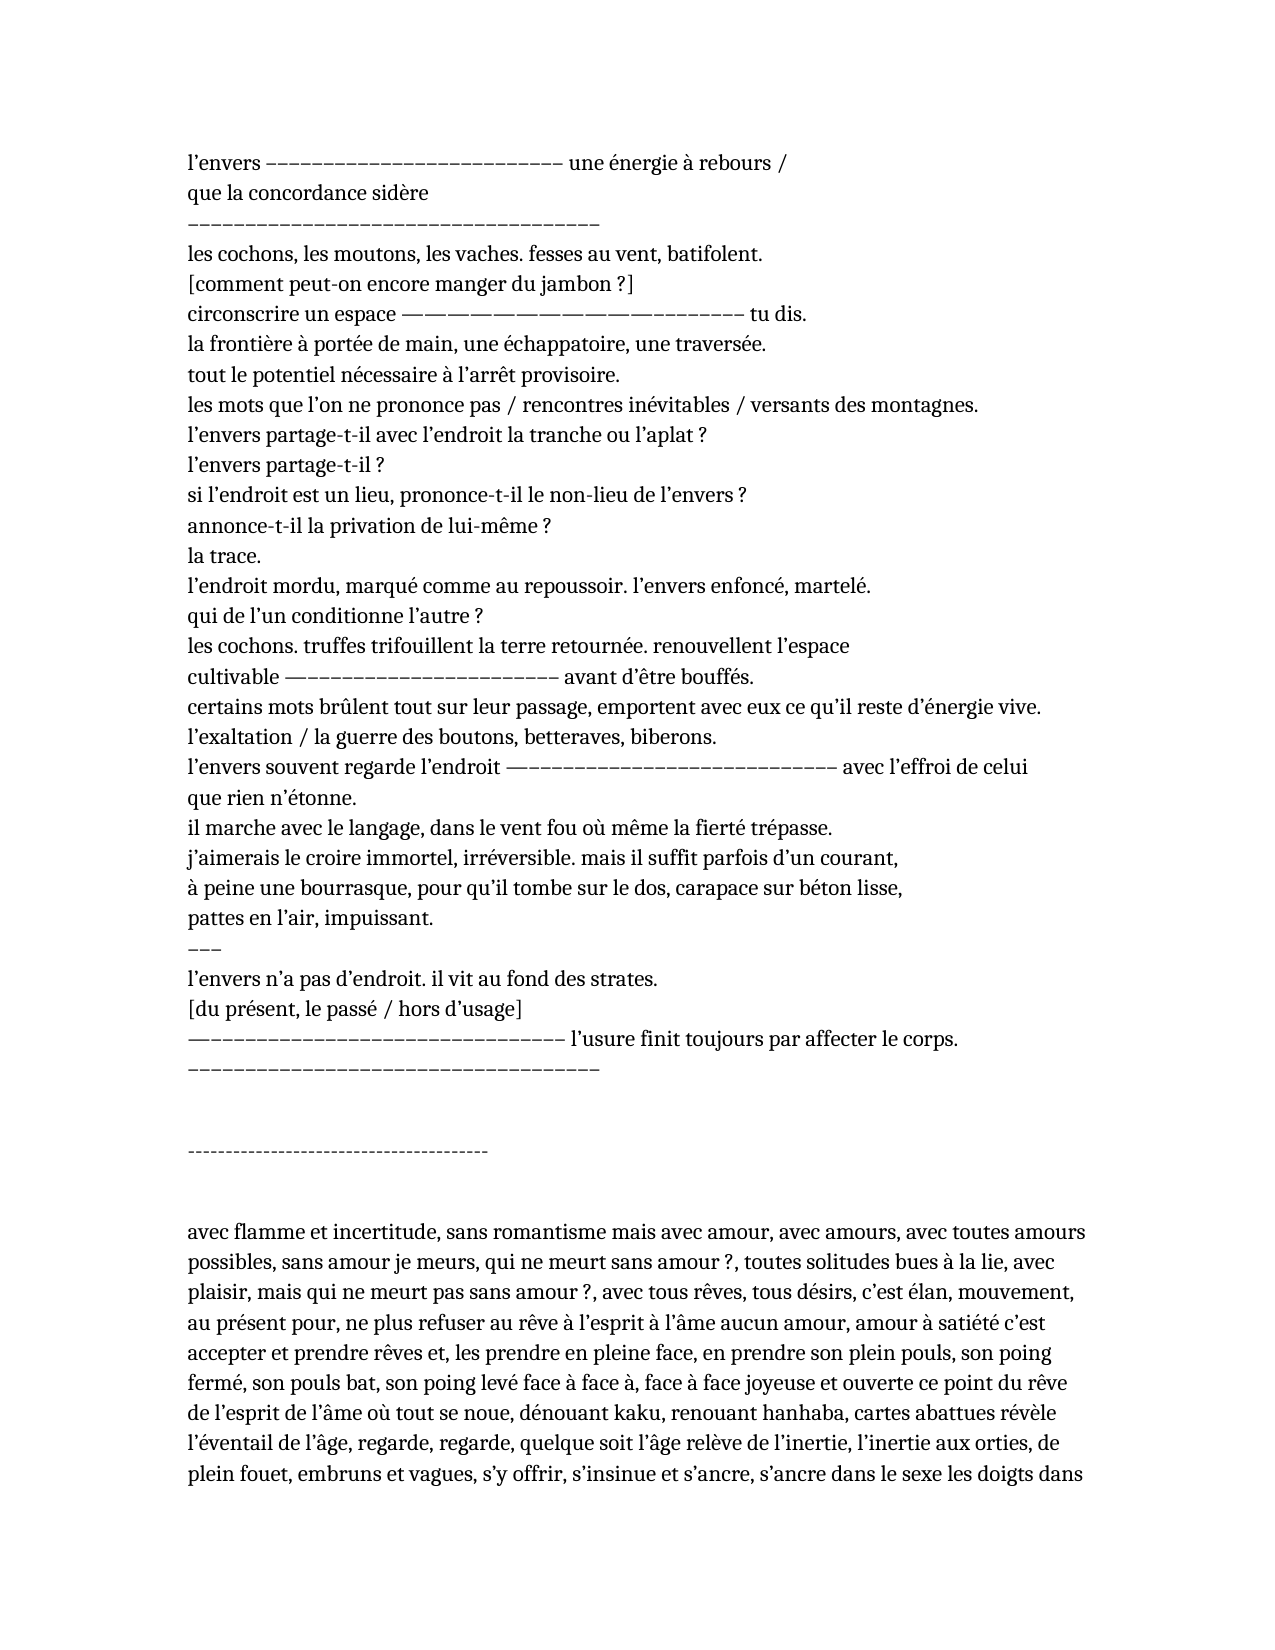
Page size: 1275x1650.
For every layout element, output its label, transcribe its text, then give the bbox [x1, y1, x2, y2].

text ---------------------------------------- [187, 1107, 1087, 1194]
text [187, 150, 1087, 1083]
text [187, 1219, 1087, 1487]
